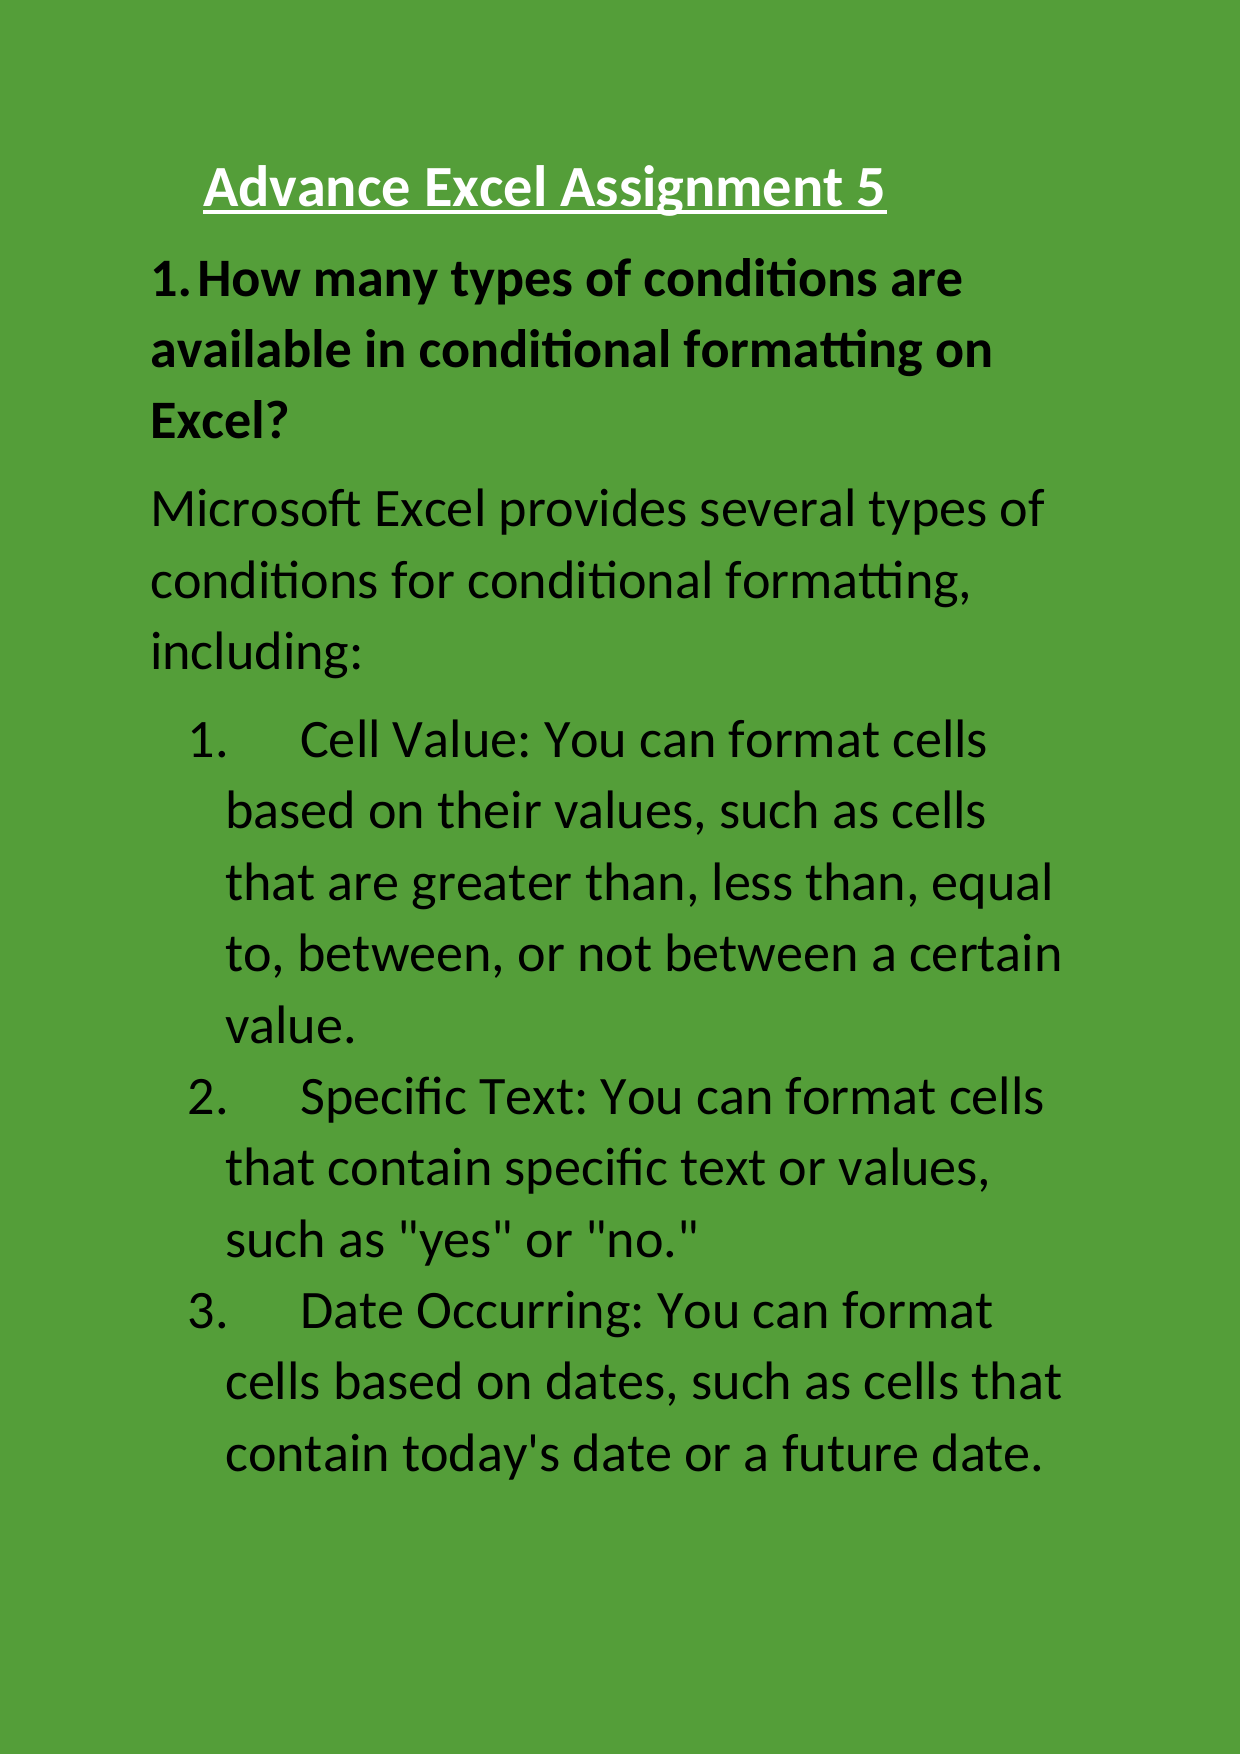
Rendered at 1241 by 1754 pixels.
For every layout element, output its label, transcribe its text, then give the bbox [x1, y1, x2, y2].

list Date Occurring: You can format cells based on dates, such as cells that contain today's date or a future date. [187, 1276, 1090, 1485]
text Microsoft Excel provides several types of conditions for conditional formatting, including: [150, 474, 1090, 683]
text Advance Excel Assignment 5 [150, 150, 1090, 221]
list Specific Text: You can format cells that contain specific text or values, such as "yes" or "no." [187, 1062, 1090, 1271]
list Cell Value: You can format cells based on their values, such as cells that are greater than, less than, equal to, between, or not between a certain value. [187, 705, 1090, 1057]
text 1. How many types of conditions are available in conditional formatting on Excel? [150, 243, 1090, 452]
